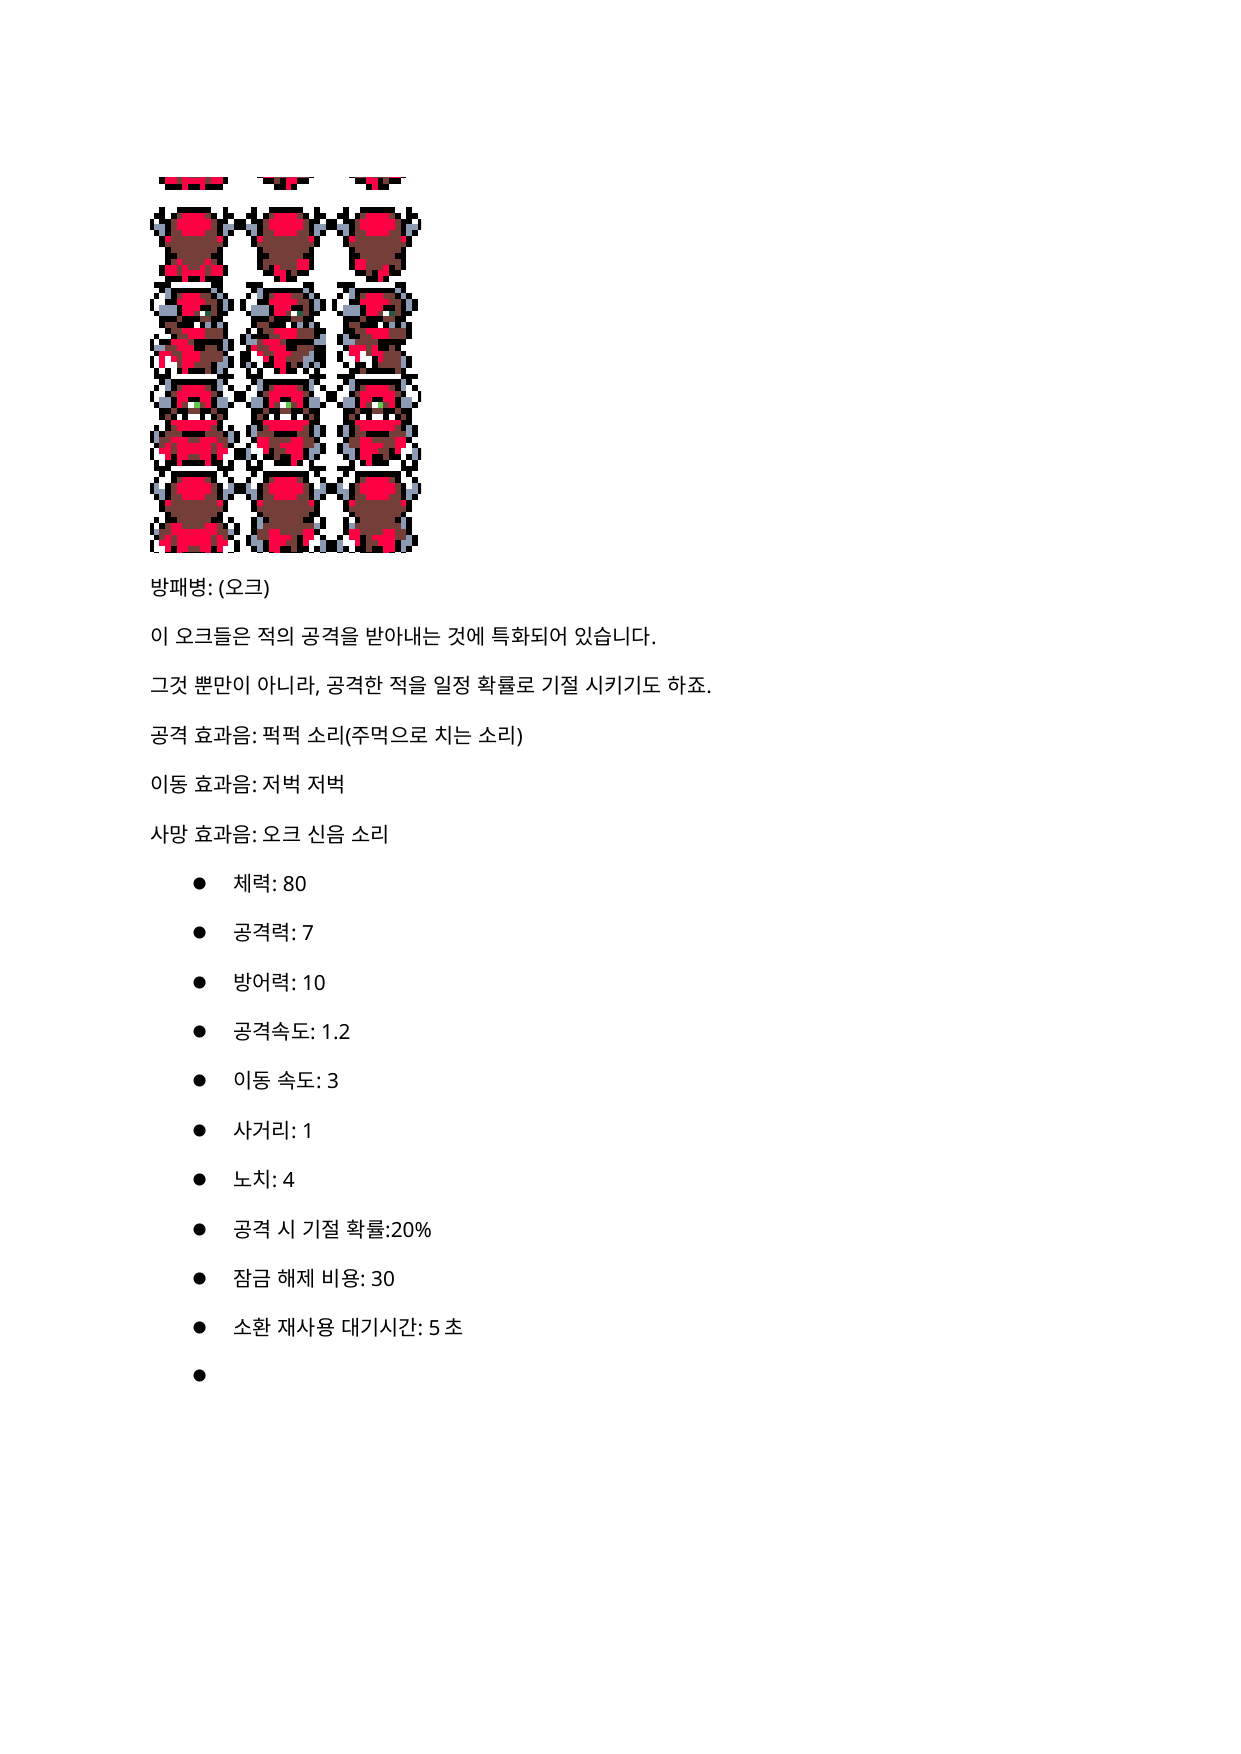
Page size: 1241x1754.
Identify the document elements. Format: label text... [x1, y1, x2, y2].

list 이동 속도: 3 [192, 1065, 1090, 1095]
text 사망 효과음: 오크 신음 소리 [150, 818, 1090, 848]
text 그것 뿐만이 아니라, 공격한 적을 일정 확률로 기절 시키기도 하죠. [150, 670, 1090, 700]
list 공격력: 7 [192, 917, 1090, 947]
text 방패병: (오크) [150, 571, 1090, 601]
list 소환 재사용 대기시간: 5초 [192, 1312, 1090, 1342]
text 공격 효과음: 퍽퍽 소리(주먹으로 치는 소리) [150, 719, 1090, 749]
text 이동 효과음: 저벅 저벅 [150, 768, 1090, 799]
list 사거리: 1 [192, 1114, 1090, 1144]
list 공격속도: 1.2 [192, 1015, 1090, 1046]
list 체력: 80 [192, 867, 1090, 898]
list 잠금 해제 비용: 30 [192, 1262, 1090, 1293]
list 공격 시 기절 확률:20% [192, 1213, 1090, 1243]
picture [150, 177, 422, 553]
text 이 오크들은 적의 공격을 받아내는 것에 특화되어 있습니다. [150, 620, 1090, 651]
list 방어력: 10 [192, 966, 1090, 996]
list 노치: 4 [192, 1163, 1090, 1194]
